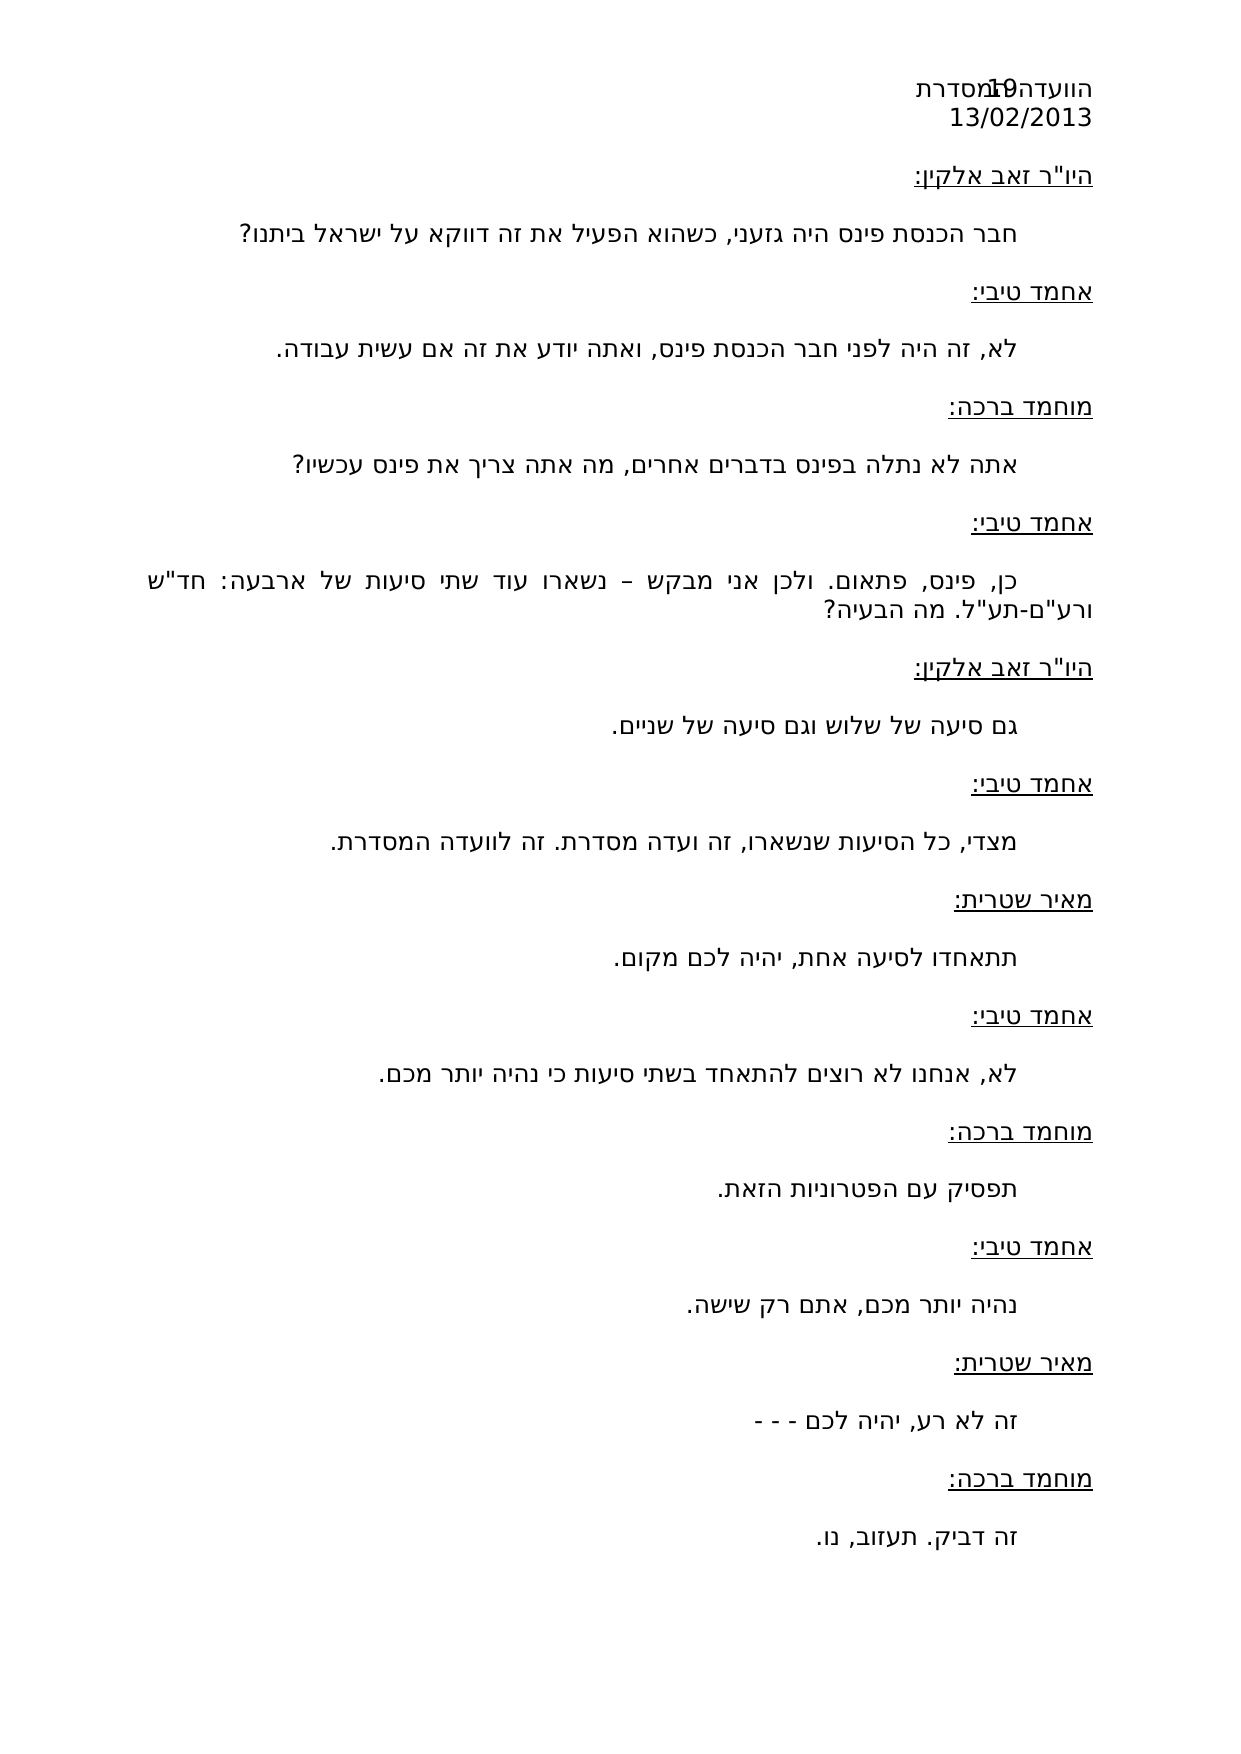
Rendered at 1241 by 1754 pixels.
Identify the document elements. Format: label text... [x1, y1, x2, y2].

text תתאחדו לסיעה אחת, יהיה לכם מקום. [147, 943, 1093, 972]
text אחמד טיבי: [147, 508, 1093, 538]
text אחמד טיבי: [147, 277, 1093, 306]
text היו"ר זאב אלקין: [147, 161, 1093, 190]
text מוחמד ברכה: [147, 1464, 1093, 1493]
text נהיה יותר מכם, אתם רק שישה. [147, 1291, 1093, 1320]
text לא, אנחנו לא רוצים להתאחד בשתי סיעות כי נהיה יותר מכם. [147, 1059, 1093, 1088]
text אחמד טיבי: [147, 1233, 1093, 1262]
text גם סיעה של שלוש וגם סיעה של שניים. [147, 711, 1093, 741]
text זה לא רע, יהיה לכם - - - [147, 1406, 1093, 1436]
text היו"ר זאב אלקין: [147, 653, 1093, 683]
text מצדי, כל הסיעות שנשארו, זה ועדה מסדרת. זה לוועדה המסדרת. [147, 827, 1093, 856]
text אתה לא נתלה בפינס בדברים אחרים, מה אתה צריך את פינס עכשיו? [147, 451, 1093, 480]
text זה דביק. תעזוב, נו. [147, 1522, 1093, 1551]
text אחמד טיבי: [147, 1001, 1093, 1030]
text מאיר שטרית: [147, 885, 1093, 914]
text חבר הכנסת פינס היה גזעני, כשהוא הפעיל את זה דווקא על ישראל ביתנו? [147, 219, 1093, 248]
text מאיר שטרית: [147, 1348, 1093, 1378]
text כן, פינס, פתאום. ולכן אני מבקש – נשארו עוד שתי סיעות של ארבעה: חד"ש ורע"ם-תע"ל. מה הבעיה? [147, 566, 1093, 625]
text אחמד טיבי: [147, 769, 1093, 798]
text לא, זה היה לפני חבר הכנסת פינס, ואתה יודע את זה אם עשית עבודה. [147, 335, 1093, 364]
text תפסיק עם הפטרוניות הזאת. [147, 1175, 1093, 1204]
text מוחמד ברכה: [147, 1117, 1093, 1146]
text מוחמד ברכה: [147, 393, 1093, 422]
